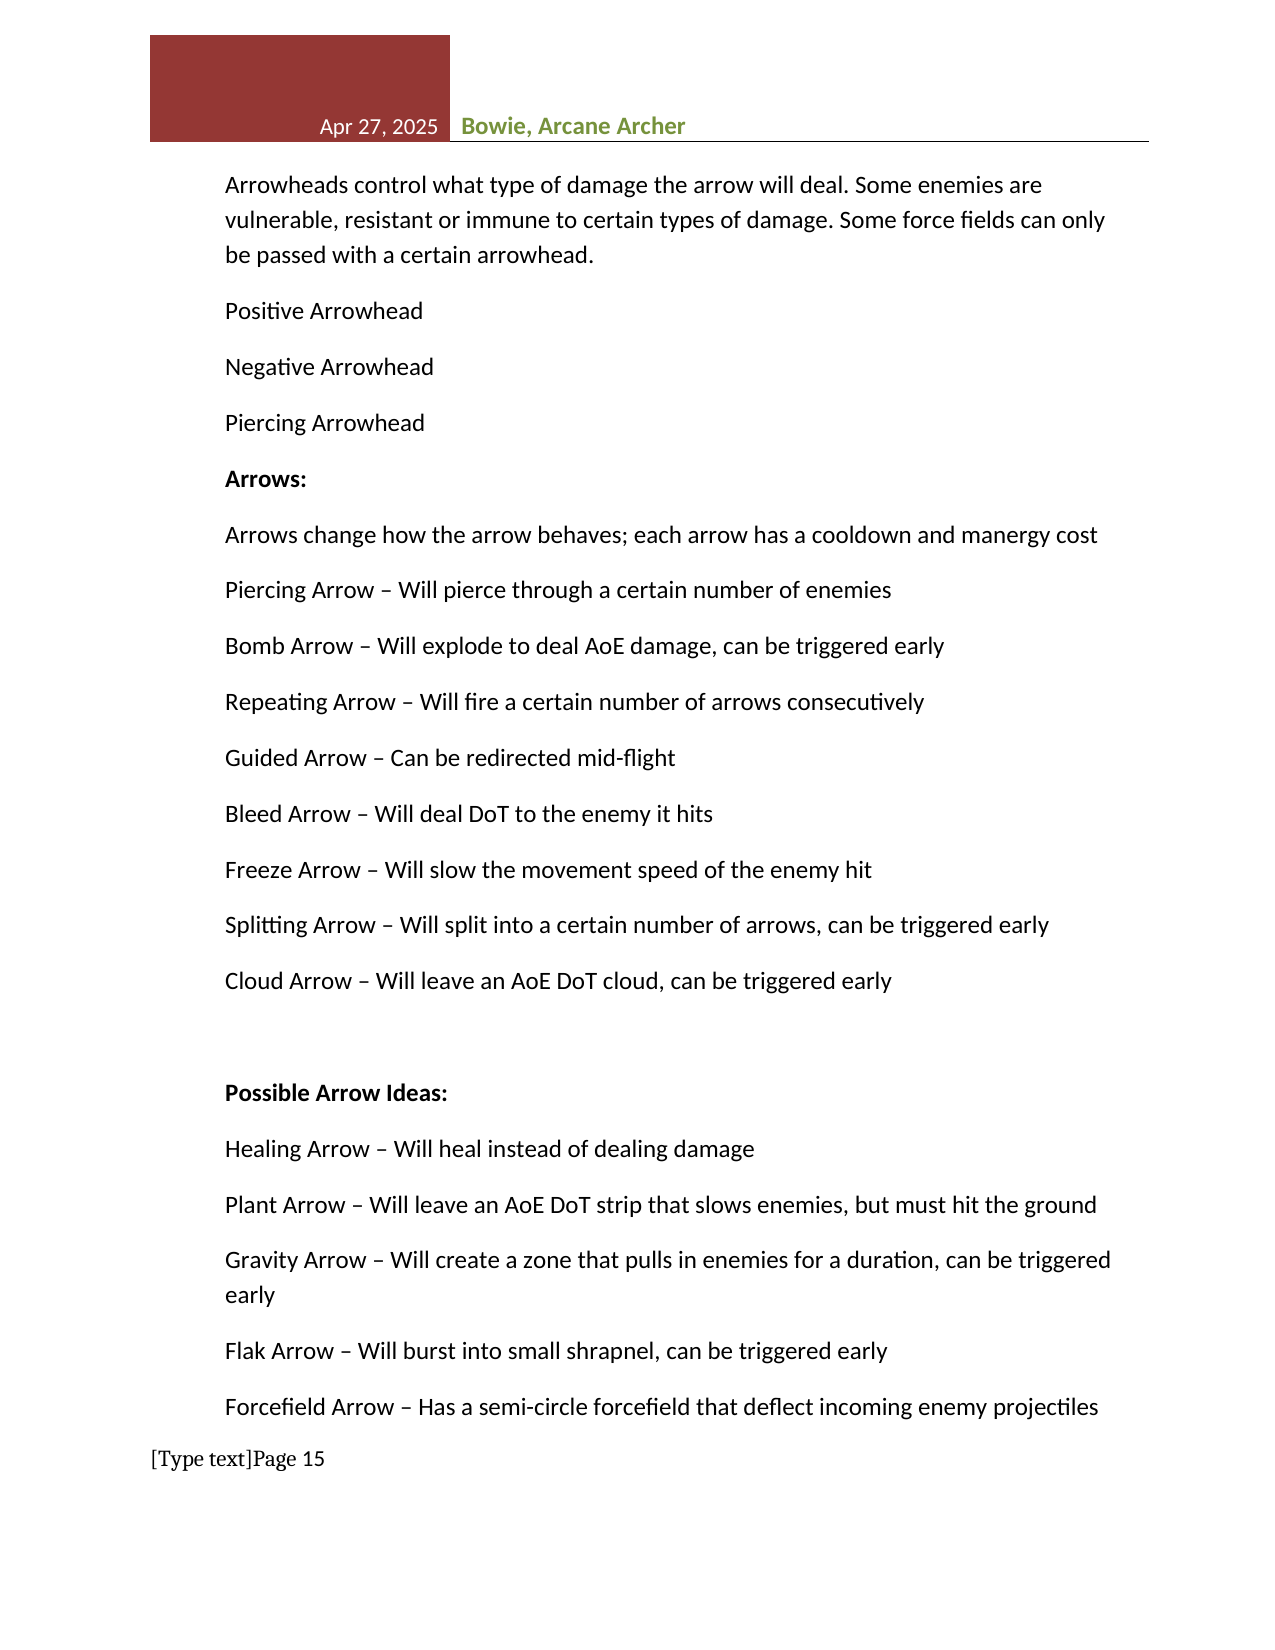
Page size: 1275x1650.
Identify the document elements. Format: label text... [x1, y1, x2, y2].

text Gravity Arrow – Will create a zone that pulls in enemies for a duration, can be triggered early [225, 1244, 1125, 1310]
text Healing Arrow – Will heal instead of dealing damage [225, 1133, 1125, 1163]
text Bomb Arrow – Will explode to deal AoE damage, can be triggered early [225, 630, 1125, 661]
text Arrows: [225, 463, 1125, 493]
text Freeze Arrow – Will slow the movement speed of the enemy hit [225, 854, 1125, 884]
text Piercing Arrow – Will pierce through a certain number of enemies [225, 574, 1125, 605]
text Arrowheads control what type of damage the arrow will deal. Some enemies are vulnerable, resistant or immune to certain types of damage. Some force fields can only be passed with a certain arrowhead. [225, 169, 1125, 270]
text Plant Arrow – Will leave an AoE DoT strip that slows enemies, but must hit the ground [225, 1189, 1125, 1219]
text Bleed Arrow – Will deal DoT to the enemy it hits [225, 798, 1125, 828]
text Piercing Arrowhead [225, 407, 1125, 438]
text Cloud Arrow – Will leave an AoE DoT cloud, can be triggered early [225, 965, 1125, 996]
text Forcefield Arrow – Has a semi-circle forcefield that deflect incoming enemy projectiles [225, 1391, 1125, 1422]
text Guided Arrow – Can be redirected mid-flight [225, 742, 1125, 773]
text Repeating Arrow – Will fire a certain number of arrows consecutively [225, 686, 1125, 717]
text Splitting Arrow – Will split into a certain number of arrows, can be triggered early [225, 909, 1125, 940]
text Positive Arrowhead [225, 295, 1125, 326]
text Flak Arrow – Will burst into small shrapnel, can be triggered early [225, 1335, 1125, 1366]
text Possible Arrow Ideas: [225, 1077, 1125, 1108]
text Negative Arrowhead [225, 351, 1125, 382]
text Arrows change how the arrow behaves; each arrow has a cooldown and manergy cost [225, 519, 1125, 549]
